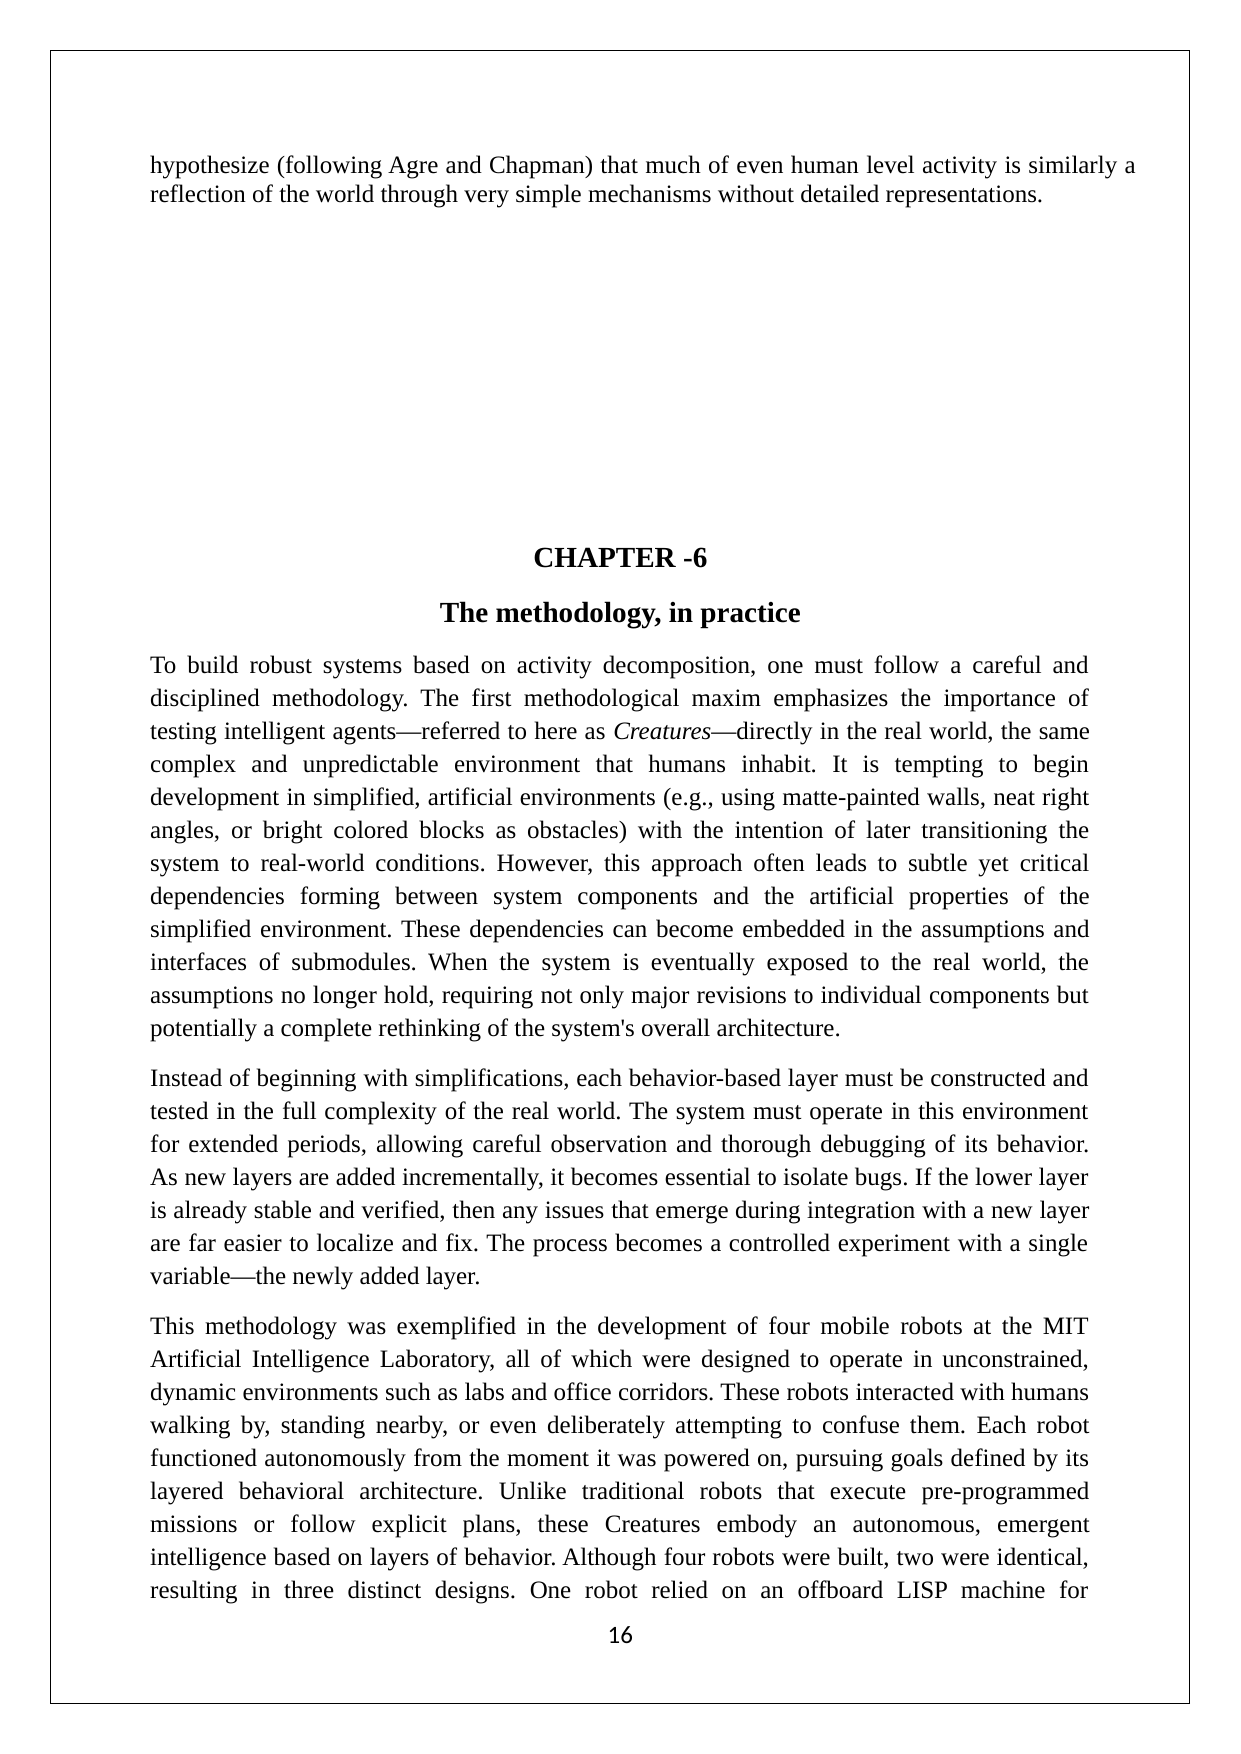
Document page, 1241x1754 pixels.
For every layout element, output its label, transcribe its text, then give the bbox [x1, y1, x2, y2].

text To build robust systems based on activity decomposition, one must follow a careful and disciplined methodology. The first methodological maxim emphasizes the importance of testing intelligent agents—referred to here as Creatures—directly in the real world, the same complex and unpredictable environment that humans inhabit. It is tempting to begin development in simplified, artificial environments (e.g., using matte-painted walls, neat right angles, or bright colored blocks as obstacles) with the intention of later transitioning the system to real-world conditions. However, this approach often leads to subtle yet critical dependencies forming between system components and the artificial properties of the simplified environment. These dependencies can become embedded in the assumptions and interfaces of submodules. When the system is eventually exposed to the real world, the assumptions no longer hold, requiring not only major revisions to individual components but potentially a complete rethinking of the system's overall architecture. [150, 650, 1090, 1042]
text CHAPTER -6 [150, 540, 1090, 573]
text The methodology, in practice [150, 595, 1090, 629]
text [150, 1311, 1090, 1604]
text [150, 150, 1137, 207]
text Instead of beginning with simplifications, each behavior-based layer must be constructed and tested in the full complexity of the real world. The system must operate in this environment for extended periods, allowing careful observation and thorough debugging of its behavior. As new layers are added incrementally, it becomes essential to isolate bugs. If the lower layer is already stable and verified, then any issues that emerge during integration with a new layer are far easier to localize and fix. The process becomes a controlled experiment with a single variable—the newly added layer. [150, 1063, 1090, 1290]
